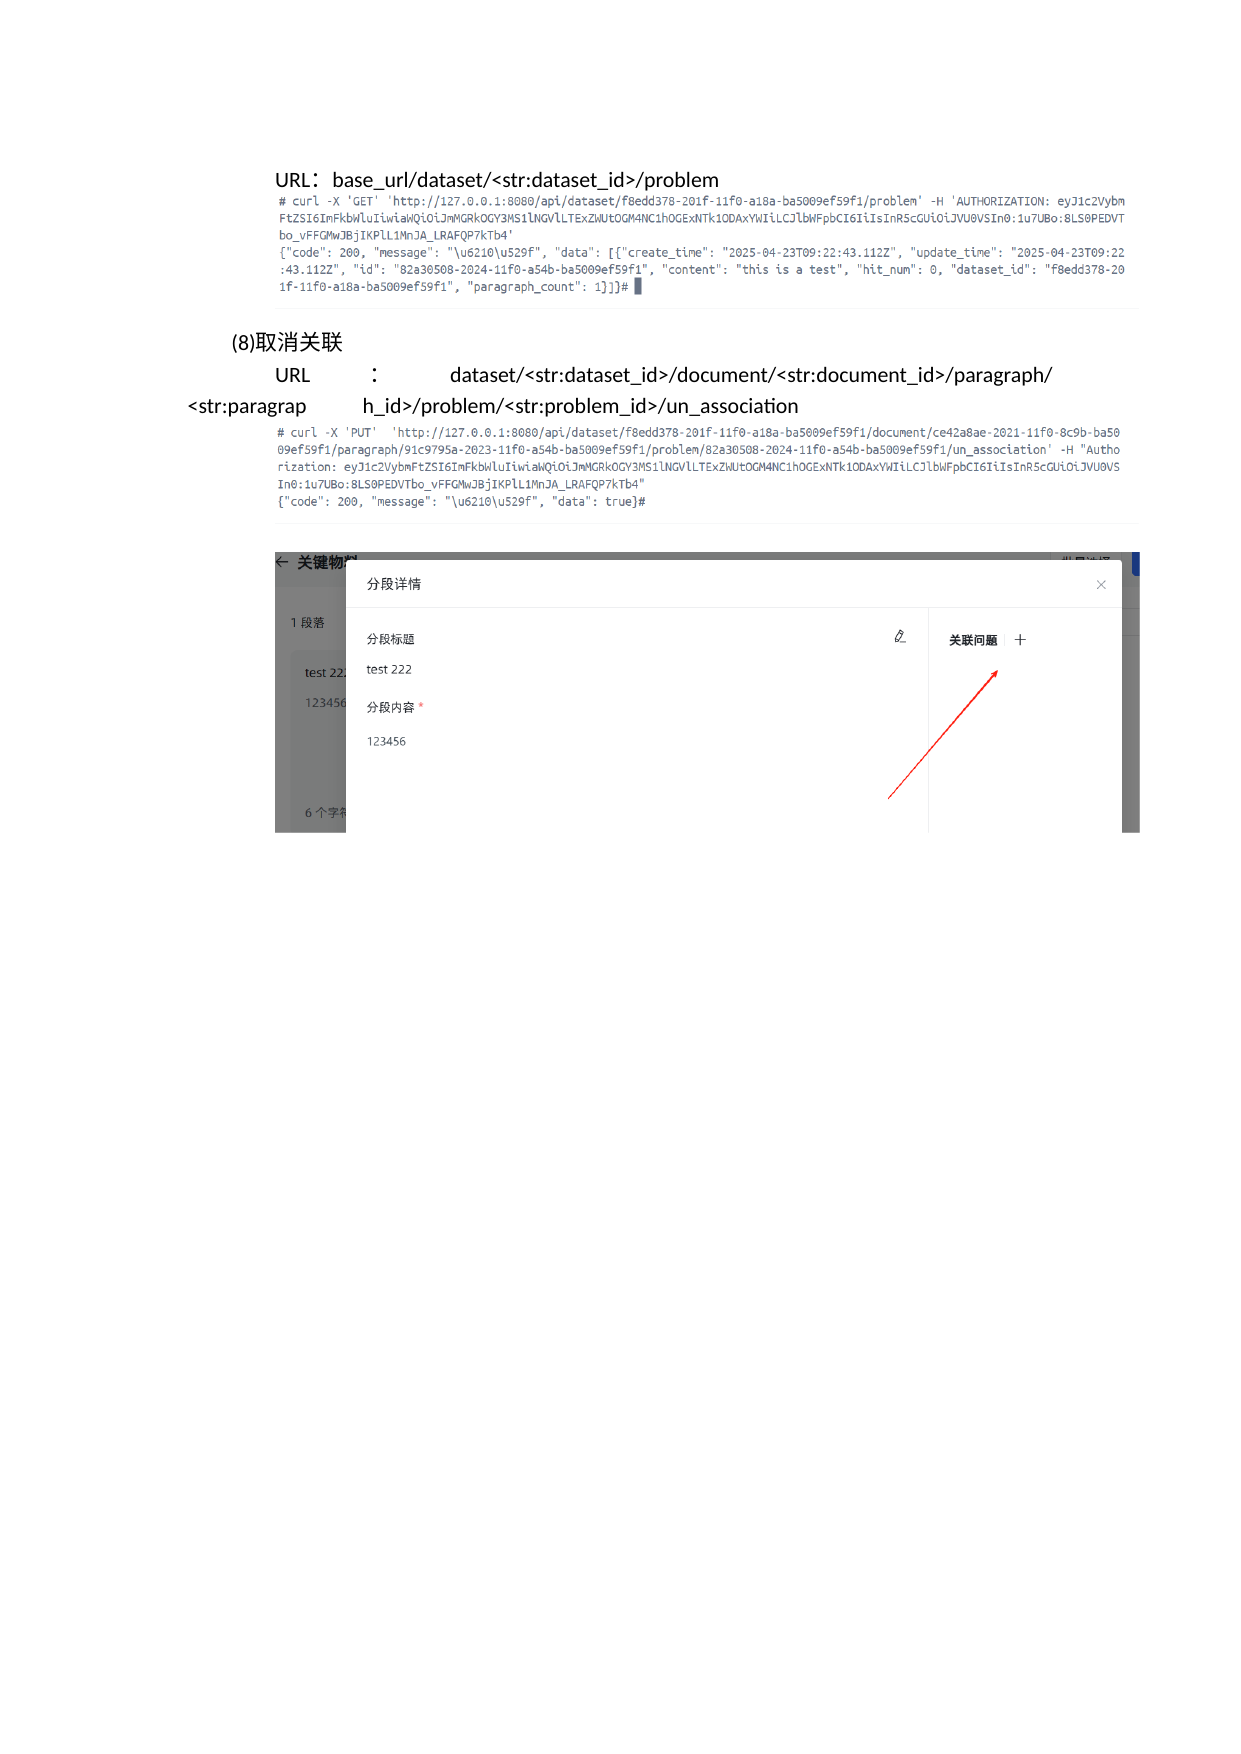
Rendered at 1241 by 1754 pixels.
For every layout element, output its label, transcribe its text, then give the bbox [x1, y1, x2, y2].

text (8)取消关联 [187, 324, 1053, 357]
picture [275, 422, 1139, 524]
picture [275, 552, 1140, 833]
picture [275, 194, 1139, 309]
text URL：base_url/dataset/<str:dataset_id>/problem [231, 162, 1053, 194]
text URL：dataset/<str:dataset_id>/document/<str:document_id>/paragraph/<str:paragrap h_id>/problem/<str:problem_id>/un_association [187, 357, 1053, 422]
